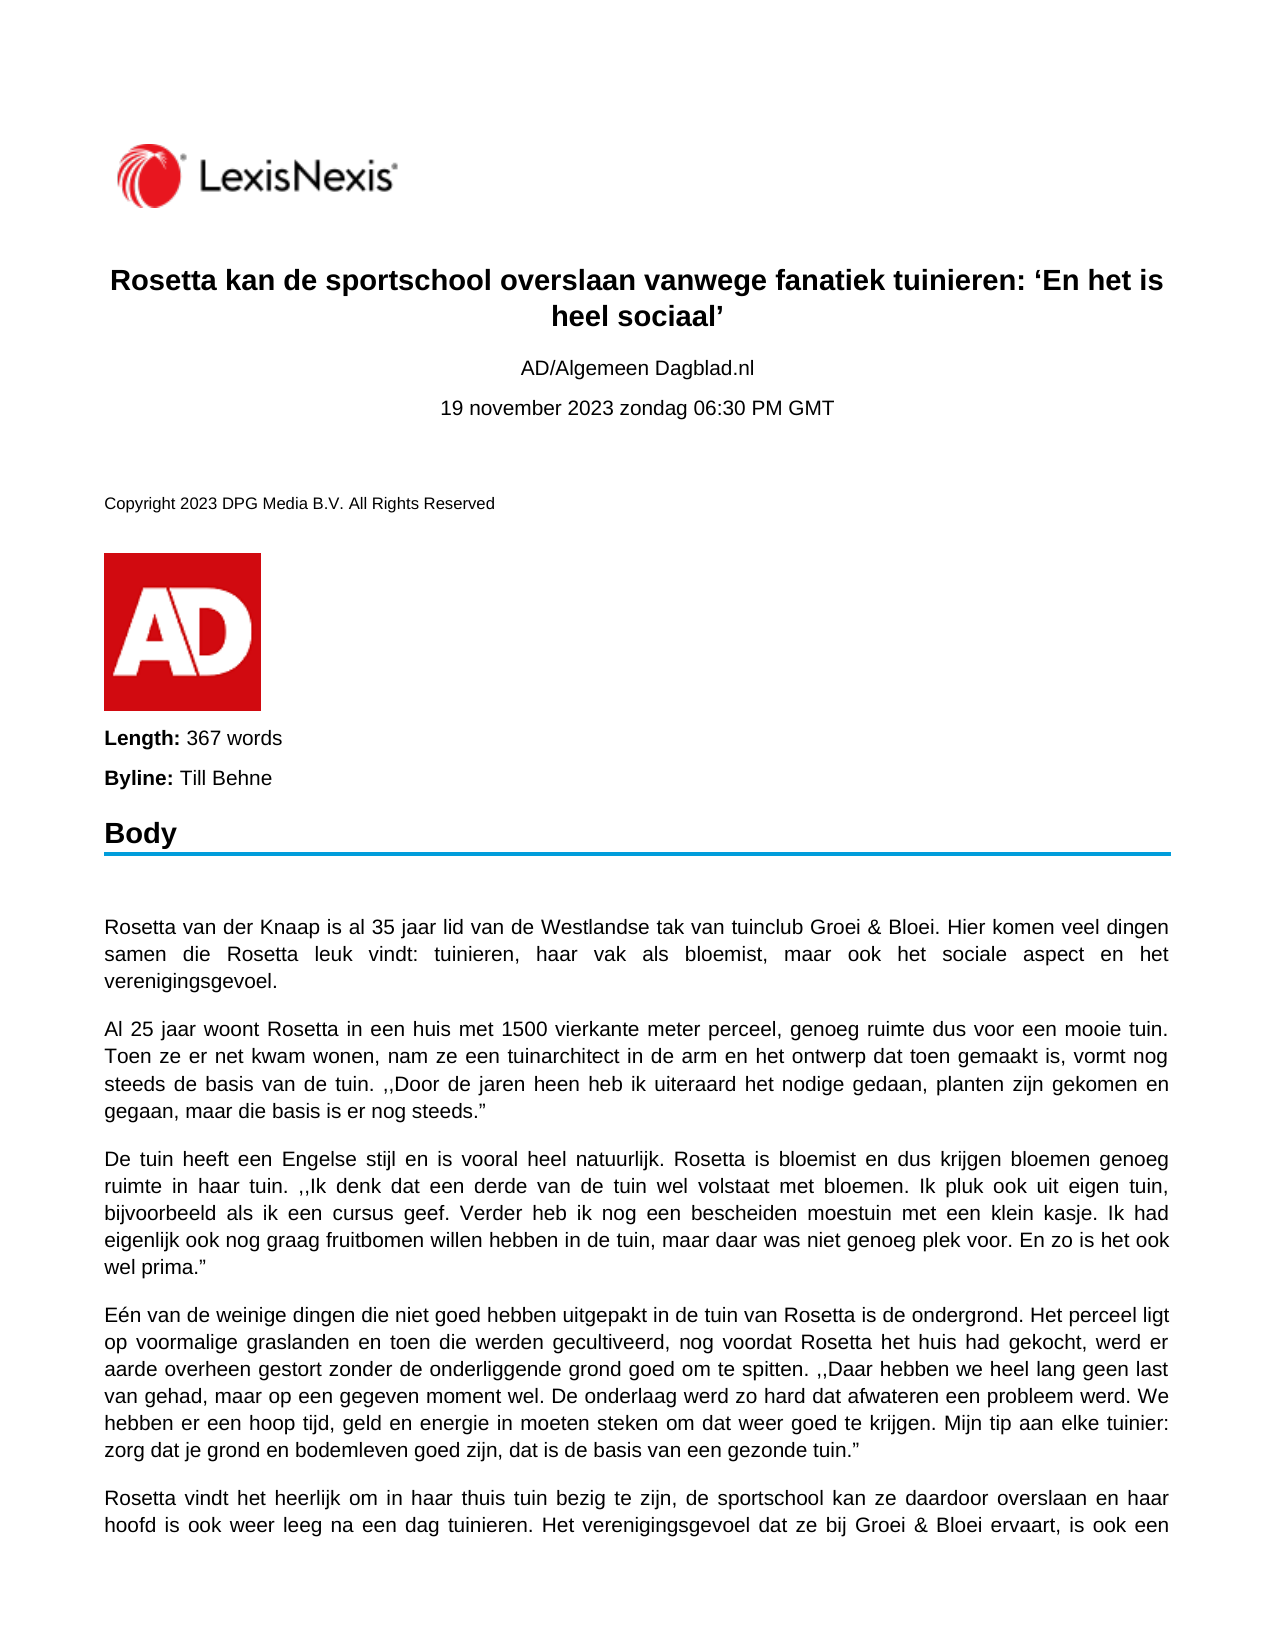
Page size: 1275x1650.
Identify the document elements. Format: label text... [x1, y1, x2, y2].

text 19 november 2023 zondag 06:30 PM GMT [104, 393, 1171, 420]
text Rosetta van der Knaap is al 35 jaar lid van de Westlandse tak van tuinclub Groei & Bloei. Hier komen veel dingen samen die Rosetta leuk vindt: tuinieren, haar vak als bloemist, maar ook het sociale aspect en het verenigingsgevoel. [104, 912, 1171, 993]
picture [104, 553, 261, 711]
text Body [104, 814, 1171, 850]
subtitle Rosetta kan de sportschool overslaan vanwege fanatiek tuinieren: ‘En het is heel sociaal’ [104, 261, 1171, 332]
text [104, 1483, 1171, 1537]
text Byline: Till Behne [104, 762, 1171, 789]
text Copyright 2023 DPG Media B.V. All Rights Reserved [104, 461, 1171, 513]
picture [104, 144, 412, 208]
text AD/Algemeen Dagblad.nl [104, 353, 1171, 380]
text De tuin heeft een Engelse stijl en is vooral heel natuurlijk. Rosetta is bloemist en dus krijgen bloemen genoeg ruimte in haar tuin. ,,Ik denk dat een derde van de tuin wel volstaat met bloemen. Ik pluk ook uit eigen tuin, bijvoorbeeld als ik een cursus geef. Verder heb ik nog een bescheiden moestuin met een klein kasje. Ik had eigenlijk ook nog graag fruitbomen willen hebben in de tuin, maar daar was niet genoeg plek voor. En zo is het ook wel prima.” [104, 1143, 1171, 1279]
text Al 25 jaar woont Rosetta in een huis met 1500 vierkante meter perceel, genoeg ruimte dus voor een mooie tuin. Toen ze er net kwam wonen, nam ze een tuinarchitect in de arm en het ontwerp dat toen gemaakt is, vormt nog steeds de basis van de tuin. ,,Door de jaren heen heb ik uiteraard het nodige gedaan, planten zijn gekomen en gegaan, maar die basis is er nog steeds.” [104, 1014, 1171, 1122]
text Length: 367 words [104, 723, 1171, 750]
text Eén van de weinige dingen die niet goed hebben uitgepakt in de tuin van Rosetta is de ondergrond. Het perceel ligt op voormalige graslanden en toen die werden gecultiveerd, nog voordat Rosetta het huis had gekocht, werd er aarde overheen gestort zonder de onderliggende grond goed om te spitten. ,,Daar hebben we heel lang geen last van gehad, maar op een gegeven moment wel. De onderlaag werd zo hard dat afwateren een probleem werd. We hebben er een hoop tijd, geld en energie in moeten steken om dat weer goed te krijgen. Mijn tip aan elke tuinier: zorg dat je grond en bodemleven goed zijn, dat is de basis van een gezonde tuin.” [104, 1299, 1171, 1462]
